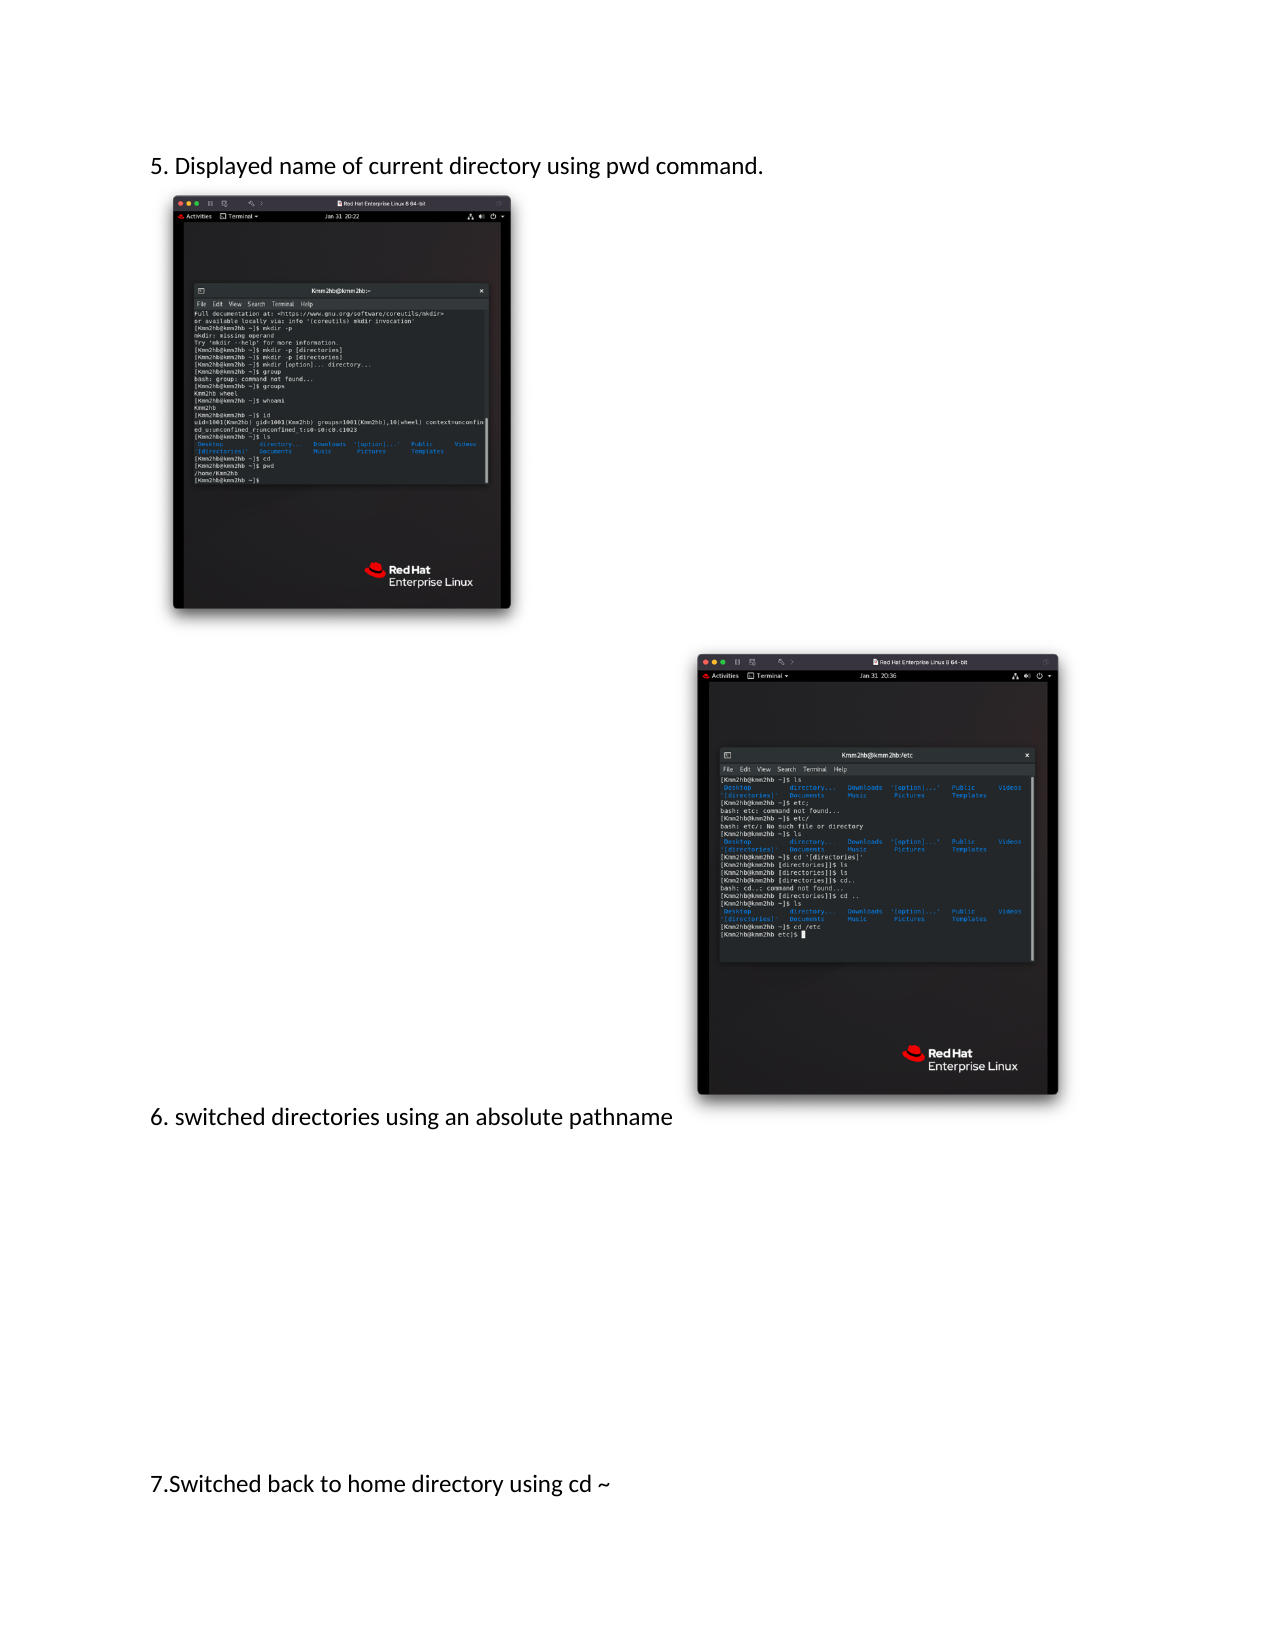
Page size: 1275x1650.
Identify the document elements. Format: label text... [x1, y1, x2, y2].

text 5. Displayed name of current directory using pwd command. [150, 150, 1125, 181]
picture [150, 180, 533, 638]
picture [673, 637, 1082, 1126]
text 7.Switched back to home directory using cd ~ [150, 1468, 1125, 1498]
